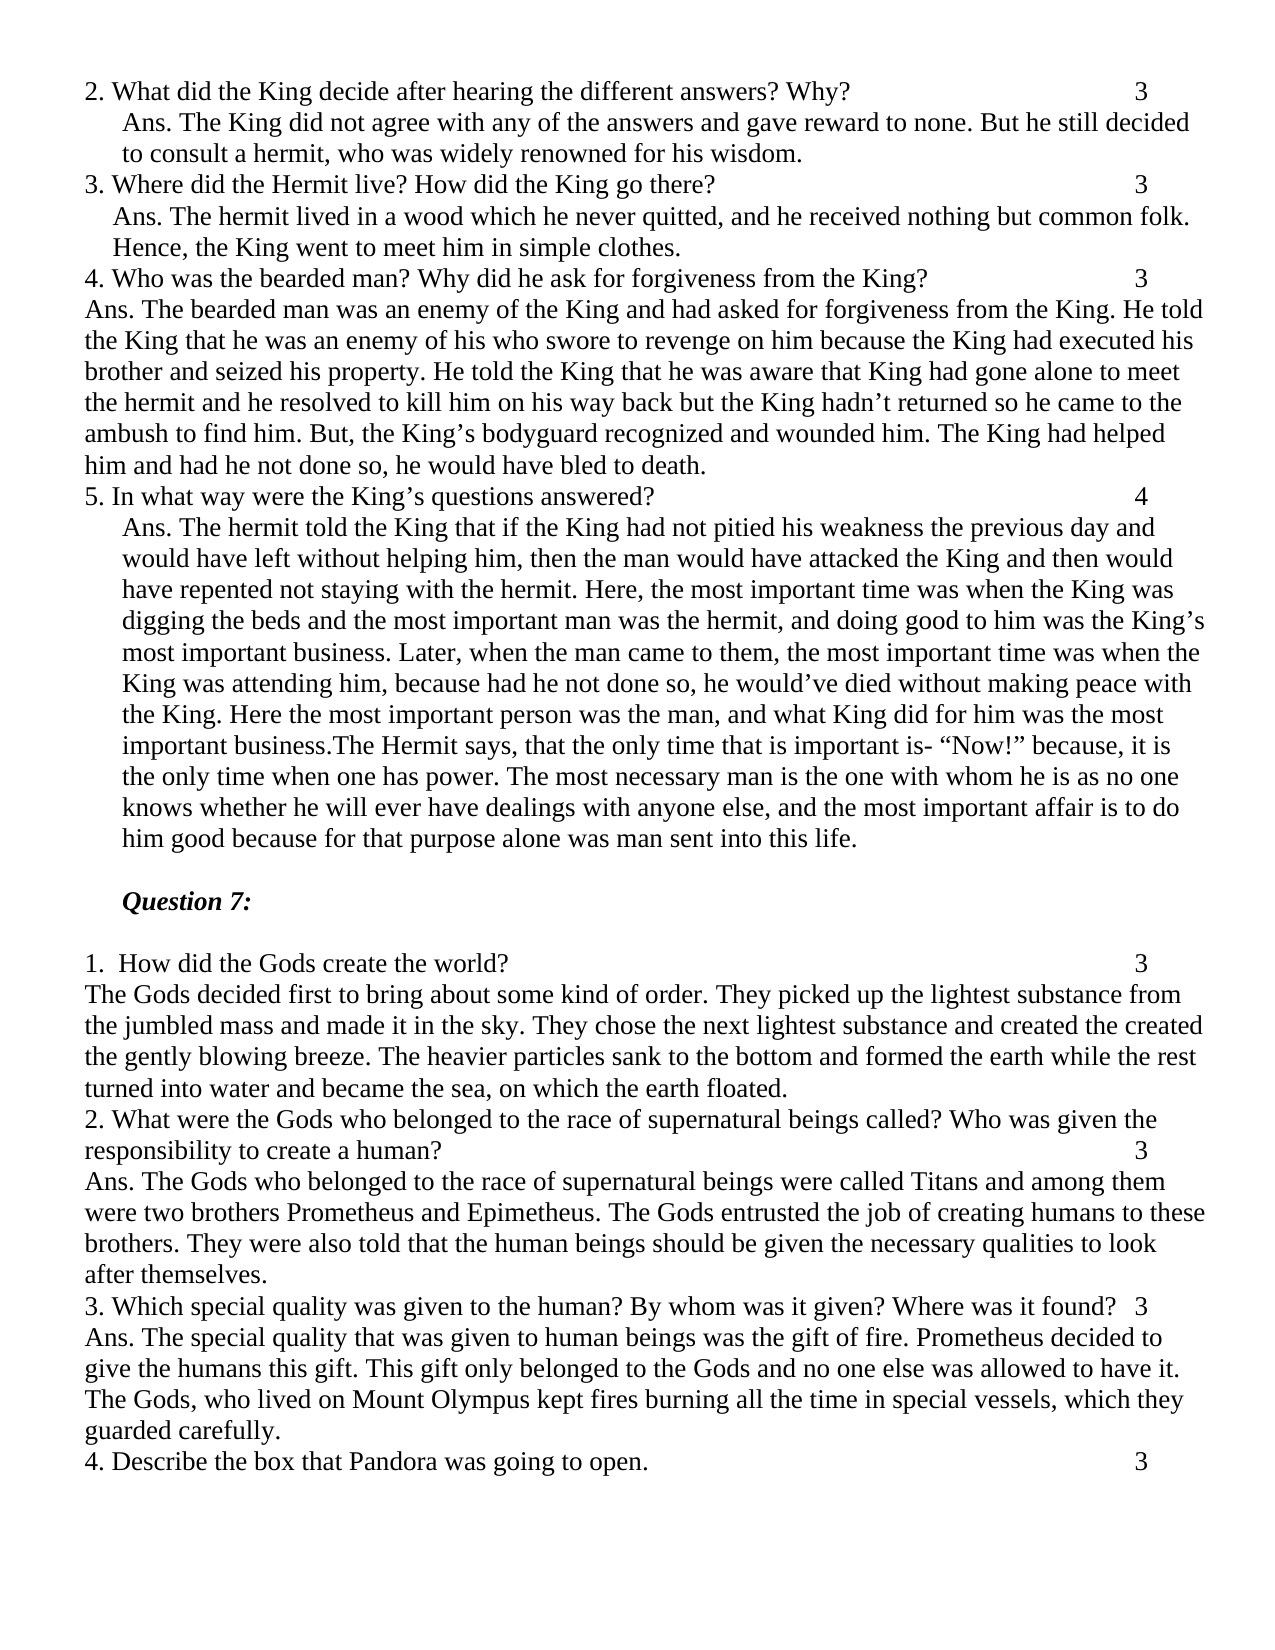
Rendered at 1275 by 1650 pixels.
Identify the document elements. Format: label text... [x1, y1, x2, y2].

text 2. What were the Gods who belonged to the race of supernatural beings called? Who was given the responsibility to create a human? 3 Ans. The Gods who belonged to the race of supernatural beings were called Titans and among them were two brothers Prometheus and Epimetheus. The Gods entrusted the job of creating humans to these brothers. They were also told that the human beings should be given the necessary qualities to look after themselves. [84, 1103, 1209, 1290]
text Ans. The bearded man was an enemy of the King and had asked for forgiveness from the King. He told the King that he was an enemy of his who swore to revenge on him because the King had executed his brother and seized his property. He told the King that he was aware that King had gone alone to meet the hermit and he resolved to kill him on his way back but the King hadn’t returned so he came to the ambush to find him. But, the King’s bodyguard recognized and wounded him. The King had helped him and had he not done so, he would have bled to death. [84, 293, 1209, 480]
text Ans. The special quality that was given to human beings was the gift of fire. Prometheus decided to give the humans this gift. This gift only belonged to the Gods and no one else was allowed to have it. The Gods, who lived on Mount Olympus kept fires burning all the time in special vessels, which they guarded carefully. [84, 1321, 1209, 1445]
text Ans. The King did not agree with any of the answers and gave reward to none. But he still decided to consult a hermit, who was widely renowned for his wisdom. [122, 106, 1209, 168]
text 3. Where did the Hermit live? How did the King go there? 3 [84, 168, 1209, 199]
text 4. Describe the box that Pandora was going to open. 3 [84, 1445, 1209, 1477]
text 4. Who was the bearded man? Why did he ask for forgiveness from the King? 3 [84, 262, 1209, 293]
text Ans. The hermit told the King that if the King had not pitied his weakness the previous day and would have left without helping him, then the man would have attacked the King and then would have repented not staying with the hermit. Here, the most important time was when the King was digging the beds and the most important man was the hermit, and doing good to him was the King’s most important business. Later, when the man came to them, the most important time was when the King was attending him, because had he not done so, he would’ve died without making peace with the King. Here the most important person was the man, and what King did for him was the most important business.The Hermit says, that the only time that is important is- “Now!” because, it is the only time when one has power. The most necessary man is the one with whom he is as no one knows whether he will ever have dealings with anyone else, and the most important affair is to do him good because for that purpose alone was man sent into this life. [122, 511, 1209, 854]
text Ans. The hermit lived in a wood which he never quitted, and he received nothing but common folk. Hence, the King went to meet him in simple clothes. [112, 199, 1209, 262]
text 2. What did the King decide after hearing the different answers? Why? 3 [84, 75, 1209, 106]
text The Gods decided first to bring about some kind of order. They picked up the lightest substance from the jumbled mass and made it in the sky. They chose the next lightest substance and created the created the gently blowing breeze. The heavier particles sank to the bottom and formed the earth while the rest turned into water and became the sea, on which the earth floated. [84, 978, 1209, 1103]
text Question 7: [122, 885, 1209, 916]
text 5. In what way were the King’s questions answered? 4 [84, 480, 1209, 511]
text 3. Which special quality was given to the human? By whom was it given? Where was it found? 3 [84, 1290, 1209, 1321]
text 1. How did the Gods create the world? 3 [84, 947, 1209, 978]
